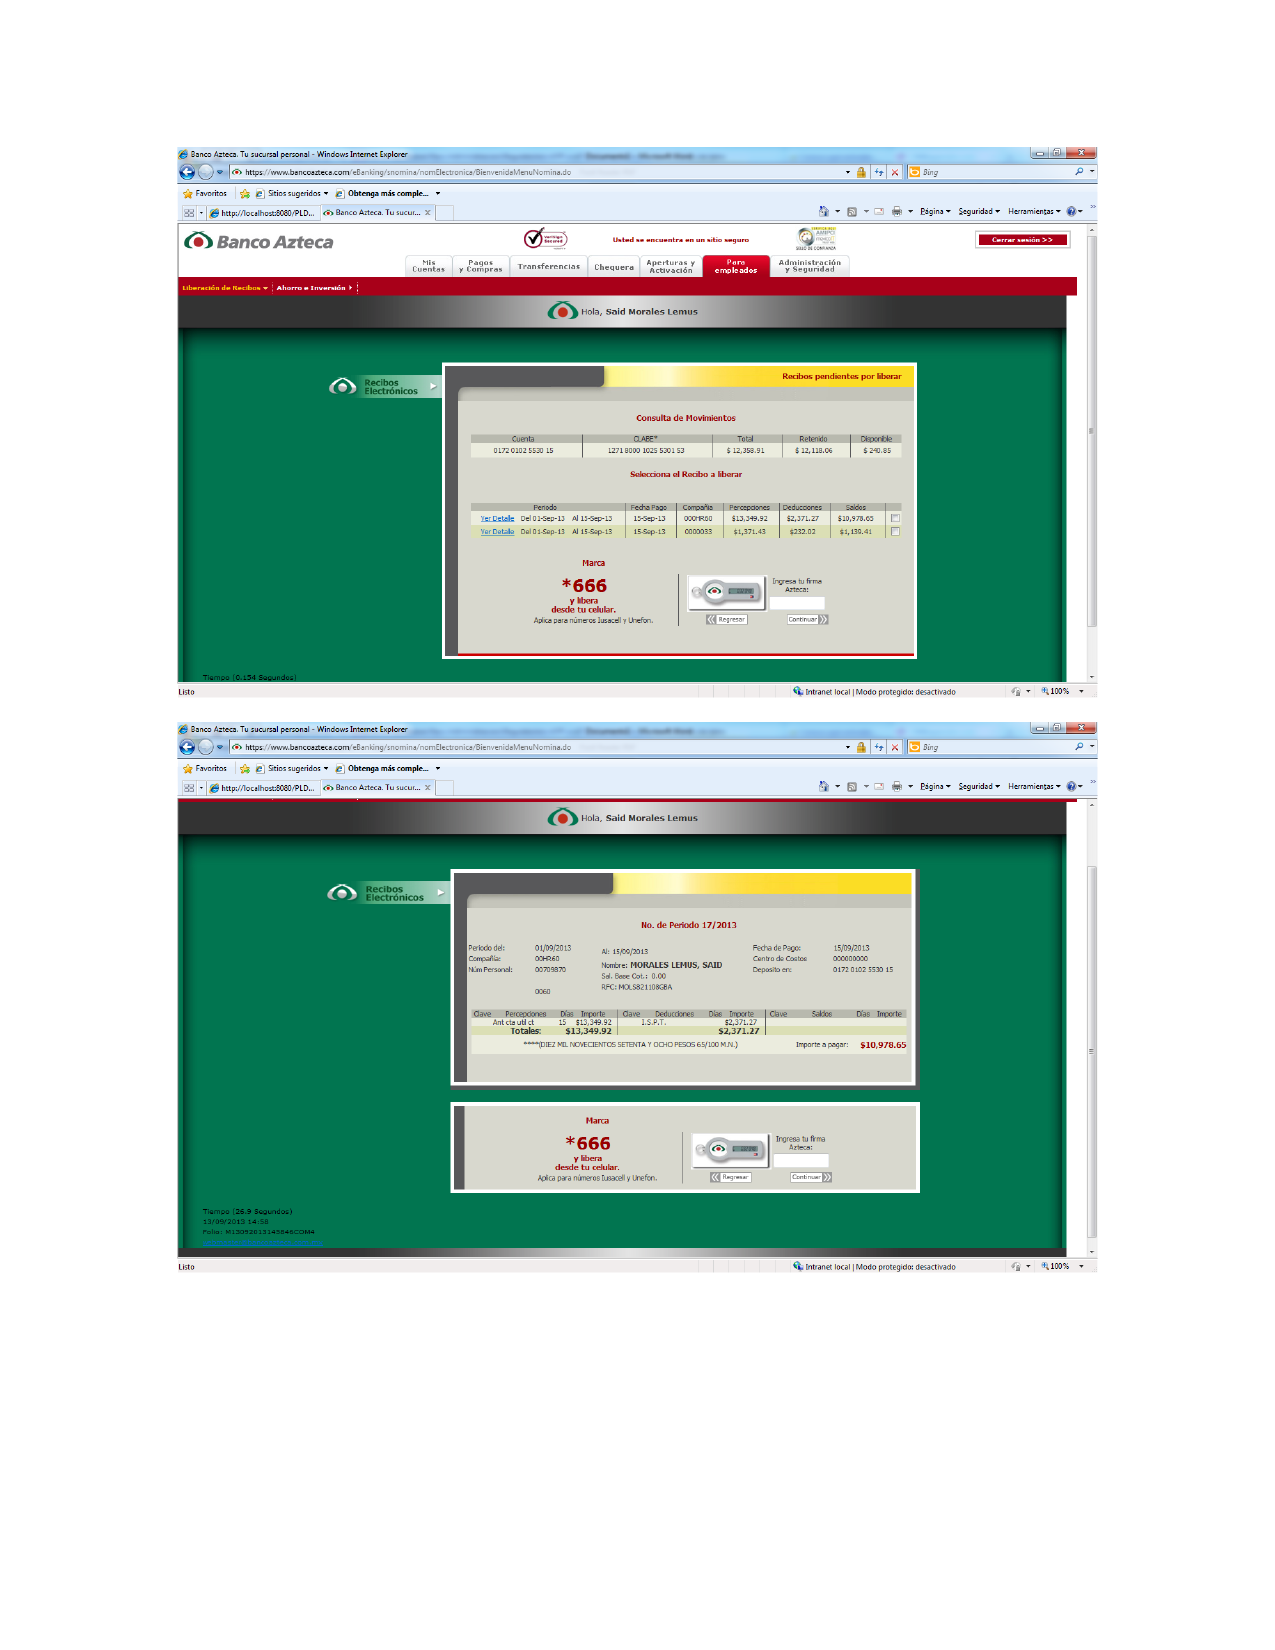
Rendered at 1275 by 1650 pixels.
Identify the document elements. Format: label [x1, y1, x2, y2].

picture [177, 722, 1098, 1273]
picture [177, 147, 1098, 698]
